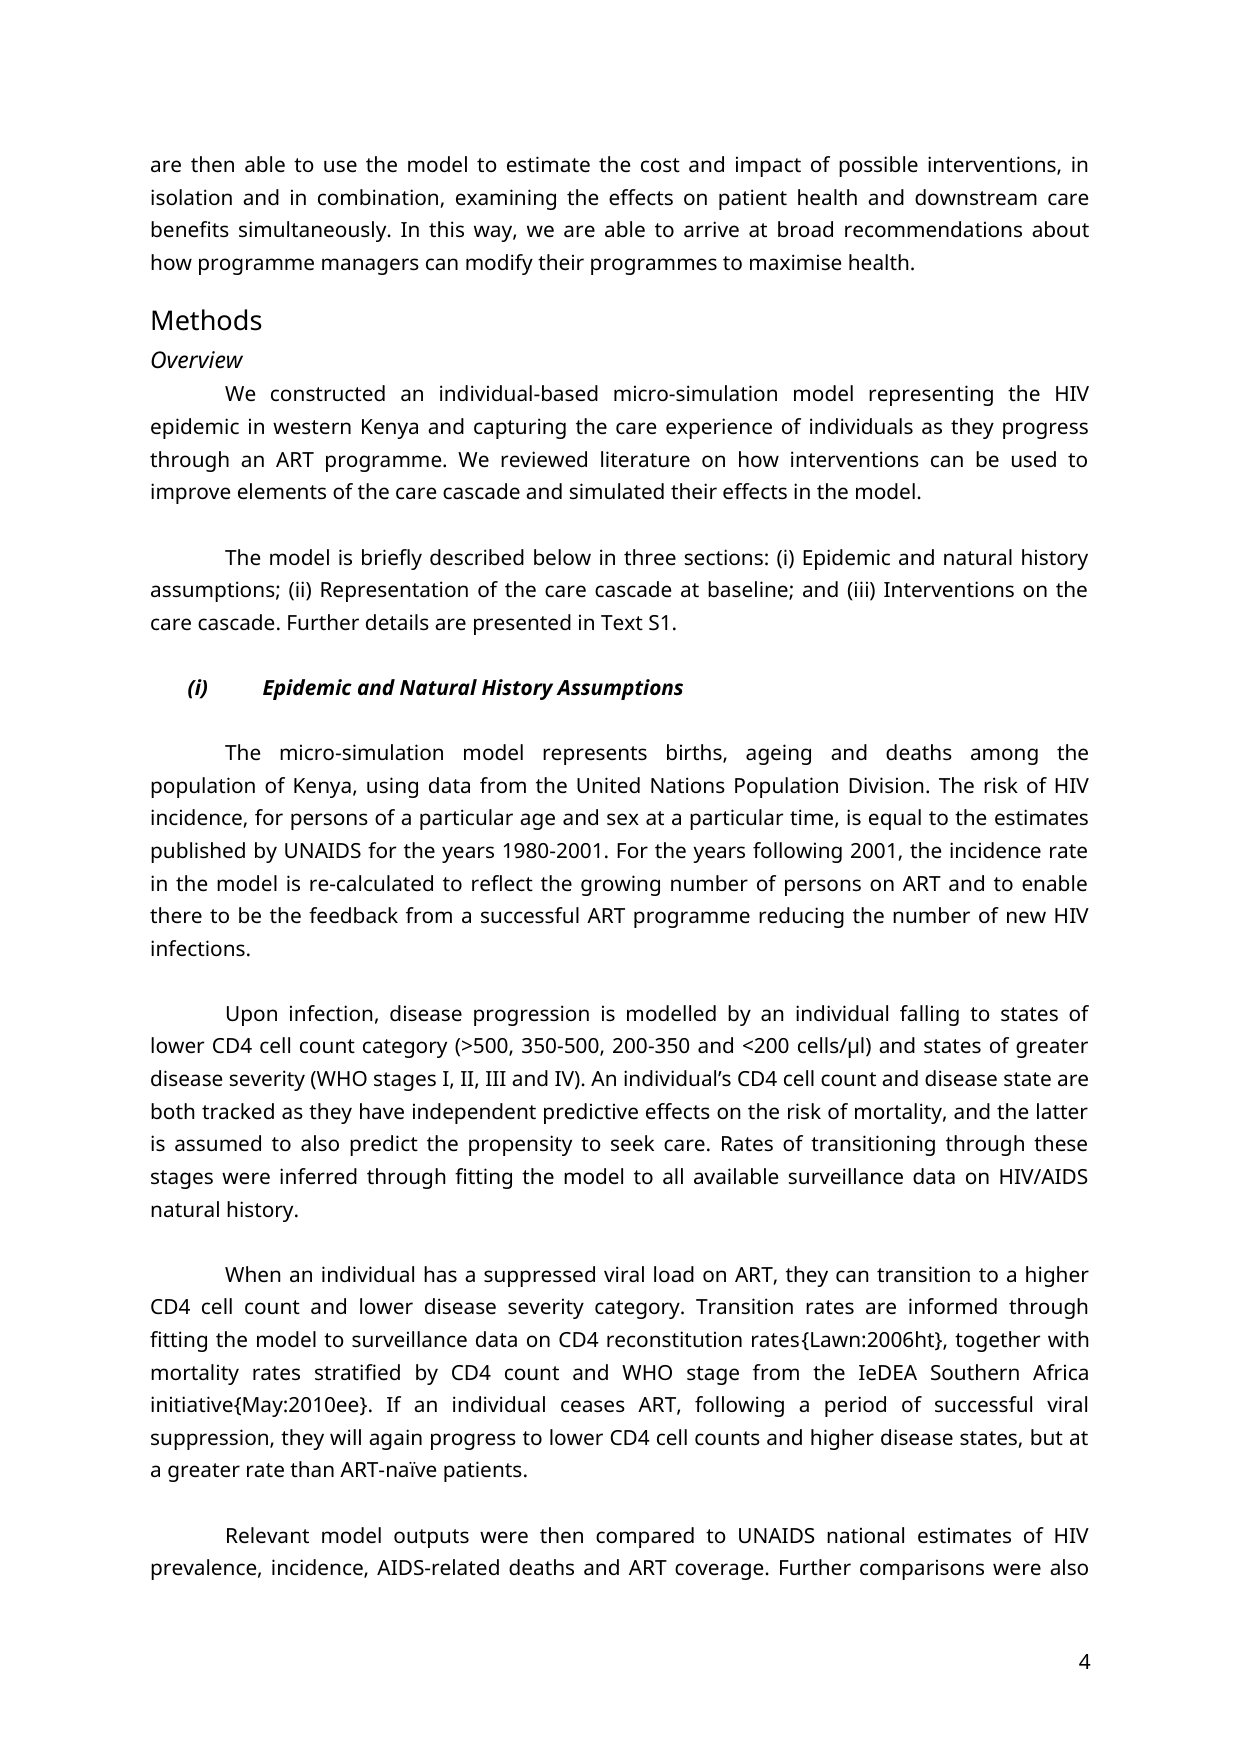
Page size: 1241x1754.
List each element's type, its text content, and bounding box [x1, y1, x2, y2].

text The micro-simulation model represents births, ageing and deaths among the population of Kenya, using data from the United Nations Population Division. The risk of HIV incidence, for persons of a particular age and sex at a particular time, is equal to the estimates published by UNAIDS for the years 1980-2001. For the years following 2001, the incidence rate in the model is re-calculated to reflect the growing number of persons on ART and to enable there to be the feedback from a successful ART programme reducing the number of new HIV infections. [150, 738, 1090, 962]
subtitle Methods [150, 301, 1090, 338]
text Overview [150, 344, 1090, 375]
text The model is briefly described below in three sections: (i) Epidemic and natural history assumptions; (ii) Representation of the care cascade at baseline; and (iii) Interventions on the care cascade. Further details are presented in Text S1. [150, 543, 1090, 636]
text We constructed an individual-based micro-simulation model representing the HIV epidemic in western Kenya and capturing the care experience of individuals as they progress through an ART programme. We reviewed literature on how interventions can be used to improve elements of the care cascade and simulated their effects in the model. [150, 379, 1090, 506]
text Upon infection, disease progression is modelled by an individual falling to states of lower CD4 cell count category (>500, 350-500, 200-350 and <200 cells/µl) and states of greater disease severity (WHO stages I, II, III and IV). An individual’s CD4 cell count and disease state are both tracked as they have independent predictive effects on the risk of mortality, and the latter is assumed to also predict the propensity to seek care. Rates of transitioning through these stages were inferred through fitting the model to all available surveillance data on HIV/AIDS natural history. [150, 999, 1090, 1223]
text When an individual has a suppressed viral load on ART, they can transition to a higher CD4 cell count and lower disease severity category. Transition rates are informed through fitting the model to surveillance data on CD4 reconstitution rates{Lawn:2006ht}, together with mortality rates stratified by CD4 count and WHO stage from the IeDEA Southern Africa initiative{May:2010ee}. If an individual ceases ART, following a period of successful viral suppression, they will again progress to lower CD4 cell counts and higher disease states, but at a greater rate than ART-naïve patients. [150, 1260, 1090, 1484]
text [150, 150, 1090, 276]
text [150, 1521, 1090, 1582]
list Epidemic and Natural History Assumptions [187, 673, 1090, 701]
